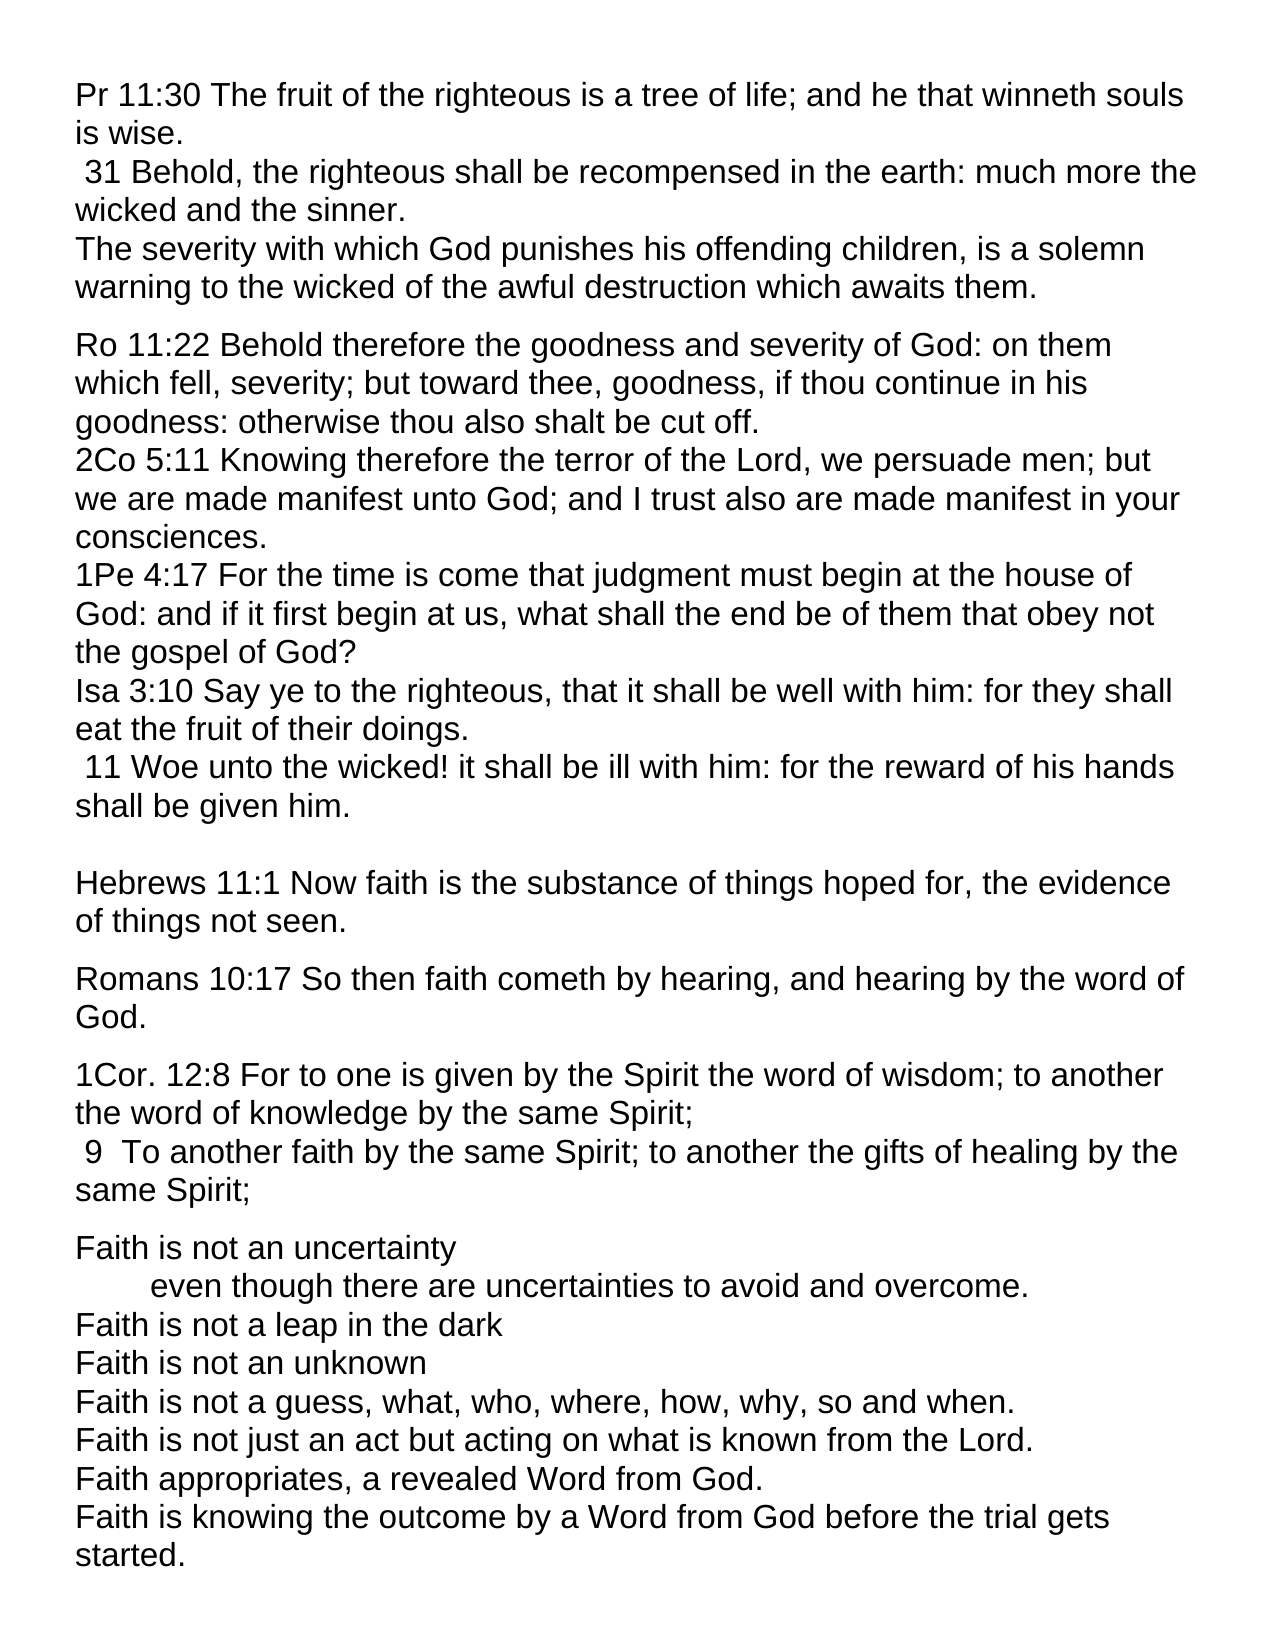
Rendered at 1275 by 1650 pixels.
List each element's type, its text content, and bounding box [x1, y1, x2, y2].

text Hebrews 11:1 Now faith is the substance of things hoped for, the evidence of things not seen. [75, 863, 1200, 940]
text 2Co 5:11 Knowing therefore the terror of the Lord, we persuade men; but we are made manifest unto God; and I trust also are made manifest in your consciences. [75, 440, 1200, 555]
text Romans 10:17 So then faith cometh by hearing, and hearing by the word of God. [75, 959, 1200, 1036]
text 11 Woe unto the wicked! it shall be ill with him: for the reward of his hands shall be given him. [75, 748, 1200, 824]
text Faith is knowing the outcome by a Word from God before the trial gets started. [75, 1497, 1200, 1574]
text 31 Behold, the righteous shall be recompensed in the earth: much more the wicked and the sinner. [75, 152, 1200, 229]
text 1Pe 4:17 For the time is come that judgment must begin at the house of God: and if it first begin at us, what shall the end be of them that obey not the gospel of God? [75, 555, 1200, 671]
text Faith appropriates, a revealed Word from God. [75, 1458, 1200, 1497]
text 9 To another faith by the same Spirit; to another the gifts of healing by the same Spirit; [75, 1132, 1200, 1209]
text even though there are uncertainties to avoid and overcome. [75, 1266, 1200, 1305]
text The severity with which God punishes his offending children, is a solemn warning to the wicked of the awful destruction which awaits them. [75, 229, 1200, 306]
text 1Cor. 12:8 For to one is given by the Spirit the word of wisdom; to another the word of knowledge by the same Spirit; [75, 1055, 1200, 1132]
text Pr 11:30 The fruit of the righteous is a tree of life; and he that winneth souls is wise. [75, 75, 1200, 152]
text Faith is not a leap in the dark [75, 1305, 1200, 1343]
text Faith is not an unknown [75, 1343, 1200, 1382]
text Ro 11:22 Behold therefore the goodness and severity of God: on them which fell, severity; but toward thee, goodness, if thou continue in his goodness: otherwise thou also shalt be cut off. [75, 325, 1200, 440]
text Faith is not just an act but acting on what is known from the Lord. [75, 1420, 1200, 1458]
text Faith is not an uncertainty [75, 1228, 1200, 1266]
text Isa 3:10 Say ye to the righteous, that it shall be well with him: for they shall eat the fruit of their doings. [75, 671, 1200, 748]
text Faith is not a guess, what, who, where, how, why, so and when. [75, 1382, 1200, 1420]
